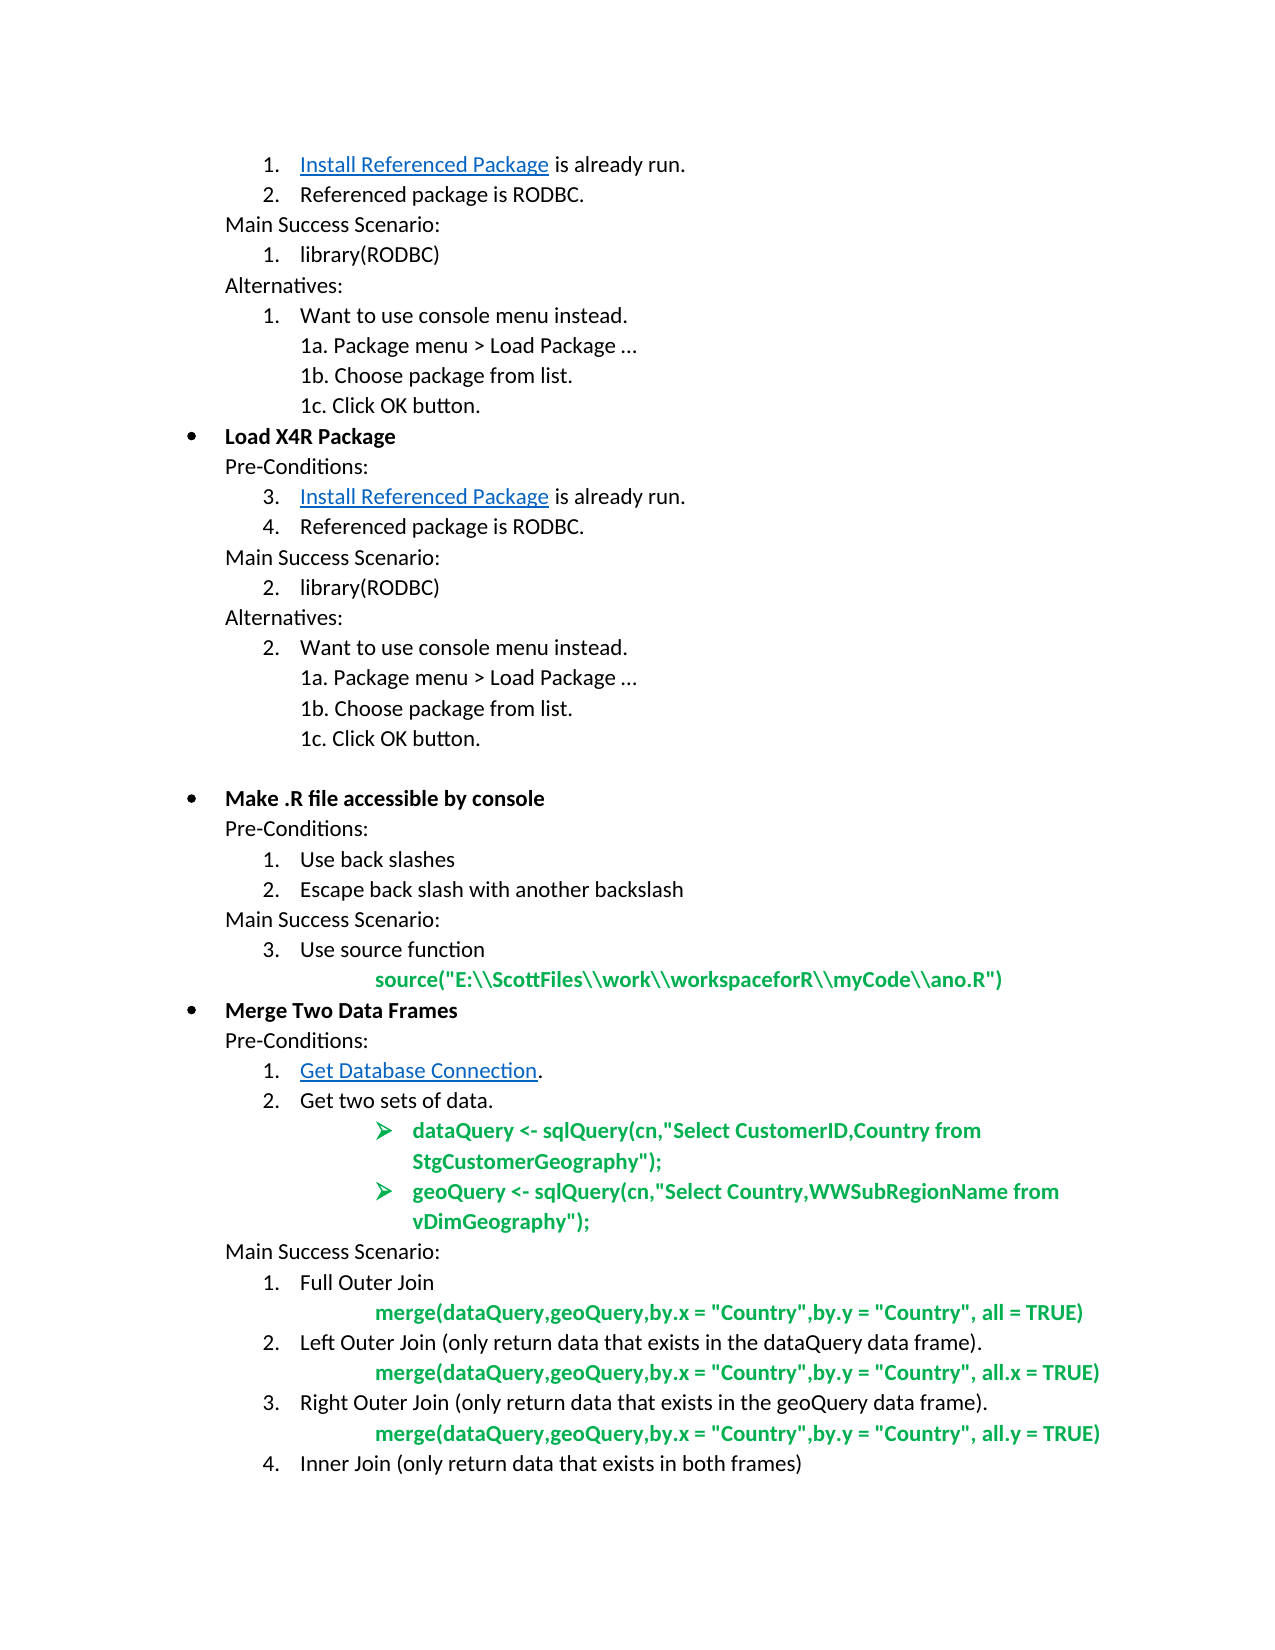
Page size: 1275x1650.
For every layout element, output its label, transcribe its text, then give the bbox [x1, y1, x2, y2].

list source("E:\\ScottFiles\\work\\workspaceforR\\myCode\\ano.R") [375, 966, 1125, 994]
list 1b. Choose package from list. [300, 694, 1125, 722]
list Get Database Connection. [262, 1056, 1125, 1084]
list Alternatives: [225, 603, 1125, 631]
list 1c. Click OK button. [300, 724, 1125, 752]
list Install Referenced Package is already run. [262, 482, 1125, 510]
list 1a. Package menu > Load Package … [300, 331, 1125, 359]
list Inner Join (only return data that exists in both frames) [262, 1449, 1125, 1477]
list library(RODBC) [262, 241, 1125, 269]
list Pre-Conditions: [225, 452, 1125, 480]
list Load X4R Package [187, 422, 1125, 450]
list Escape back slash with another backslash [262, 875, 1125, 903]
list dataQuery <- sqlQuery(cn,"Select CustomerID,Country from StgCustomerGeography"); [375, 1117, 1125, 1175]
list Referenced package is RODBC. [262, 180, 1125, 208]
list merge(dataQuery,geoQuery,by.x = "Country",by.y = "Country", all = TRUE) [375, 1298, 1125, 1326]
list Get two sets of data. [262, 1086, 1125, 1114]
list Full Outer Join [262, 1268, 1125, 1296]
list Pre-Conditions: [225, 814, 1125, 843]
list geoQuery <- sqlQuery(cn,"Select Country,WWSubRegionName from vDimGeography"); [375, 1177, 1125, 1235]
list library(RODBC) [262, 573, 1125, 601]
list Main Success Scenario: [225, 1237, 1125, 1266]
list Install Referenced Package is already run. [262, 150, 1125, 178]
list Referenced package is RODBC. [262, 512, 1125, 541]
list Use source function [262, 935, 1125, 963]
list 1a. Package menu > Load Package … [300, 663, 1125, 692]
list 1b. Choose package from list. [300, 361, 1125, 389]
list merge(dataQuery,geoQuery,by.x = "Country",by.y = "Country", all.x = TRUE) [375, 1358, 1125, 1386]
list Pre-Conditions: [225, 1026, 1125, 1054]
list 1c. Click OK button. [300, 392, 1125, 420]
list Alternatives: [225, 271, 1125, 299]
list Main Success Scenario: [225, 905, 1125, 933]
list Main Success Scenario: [225, 543, 1125, 571]
list Right Outer Join (only return data that exists in the geoQuery data frame). [262, 1388, 1125, 1417]
list Left Outer Join (only return data that exists in the dataQuery data frame). [262, 1328, 1125, 1356]
list Want to use console menu instead. [262, 301, 1125, 329]
list Use back slashes [262, 845, 1125, 873]
list Merge Two Data Frames [187, 996, 1125, 1024]
list Want to use console menu instead. [262, 633, 1125, 661]
list merge(dataQuery,geoQuery,by.x = "Country",by.y = "Country", all.y = TRUE) [375, 1419, 1125, 1447]
list Main Success Scenario: [225, 210, 1125, 238]
list Make .R file accessible by console [187, 784, 1125, 812]
